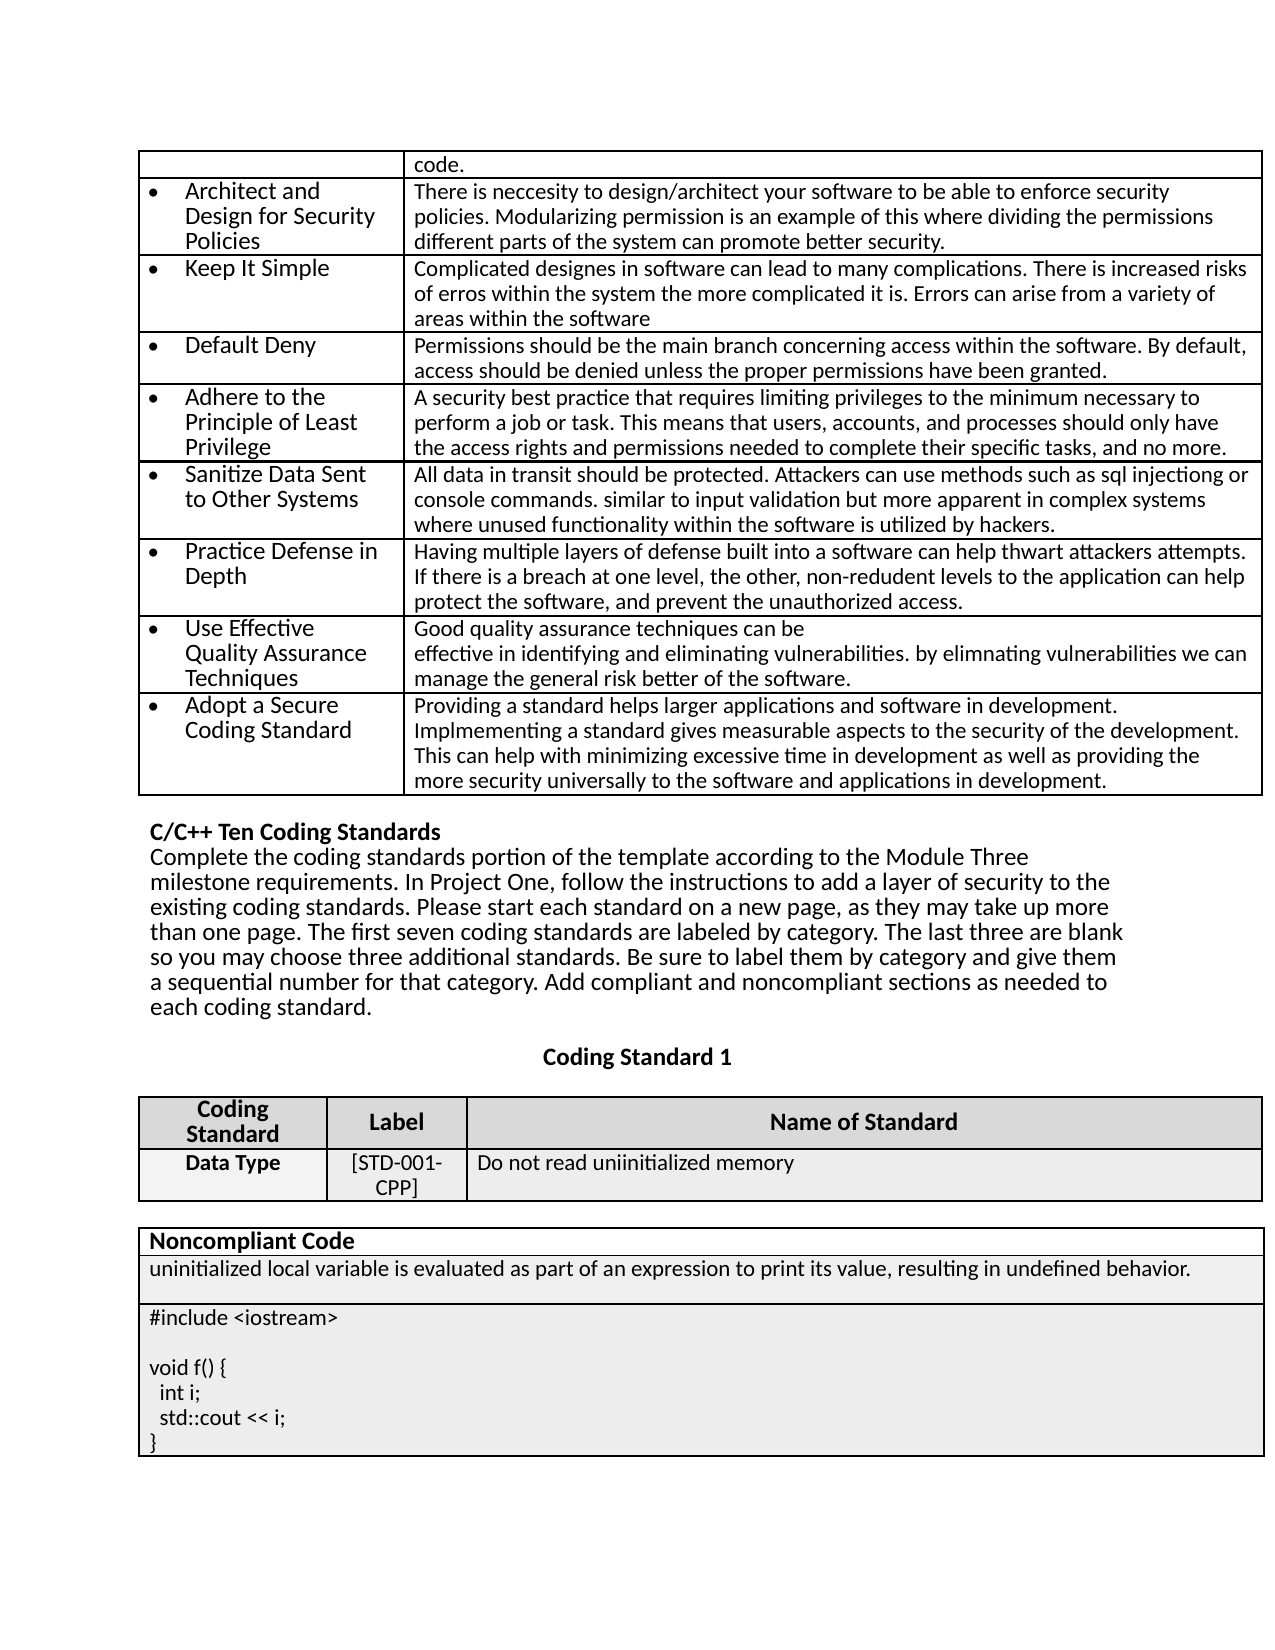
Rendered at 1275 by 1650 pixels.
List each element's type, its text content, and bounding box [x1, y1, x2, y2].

table_cell Adopt a Secure Coding Standard [140, 694, 403, 794]
table_header Noncompliant Code [140, 1229, 1263, 1255]
table_cell Adhere to the Principle of Least Privilege [140, 385, 403, 460]
table_cell Do not read uniinitialized memory [468, 1150, 1261, 1200]
table_cell Data Type [140, 1150, 326, 1200]
table_cell Providing a standard helps larger applications and software in development. Implmementing a standard gives measurable aspects to the security of the development. This can help with minimizing excessive time in development as well as providing the more security universally to the software and applications in development. [405, 694, 1261, 794]
table_header Coding Standard [140, 1098, 326, 1148]
table_cell Good quality assurance techniques can be effective in identifying and eliminating vulnerabilities. by elimnating vulnerabilities we can manage the general risk better of the software. [405, 617, 1261, 692]
table_header Name of Standard [468, 1098, 1261, 1148]
table_cell Permissions should be the main branch concerning access within the software. By default, access should be denied unless the proper permissions have been granted. [405, 333, 1261, 383]
table_cell Use Effective Quality Assurance Techniques [140, 617, 403, 692]
table_cell All data in transit should be protected. Attackers can use methods such as sql injectiong or console commands. similar to input validation but more apparent in complex systems where unused functionality within the software is utilized by hackers. [405, 463, 1261, 537]
table_cell Complicated designes in software can lead to many complications. There is increased risks of erros within the system the more complicated it is. Errors can arise from a variety of areas within the software [405, 256, 1261, 331]
text Complete the coding standards portion of the template according to the Module Three milestone requirements. In Project One, follow the instructions to add a layer of security to the existing coding standards. Please start each standard on a new page, as they may take up more than one page. The first seven coding standards are labeled by category. The last three are blank so you may choose three additional standards. Be sure to label them by category and give them a sequential number for that category. Add compliant and noncompliant sections as needed to each coding standard. [150, 846, 1125, 1021]
table_cell #include <iostream> void f() { int i; std::cout << i; } [140, 1305, 1263, 1455]
table_cell uninitialized local variable is evaluated as part of an expression to print its value, resulting in undefined behavior. [140, 1256, 1263, 1303]
table_cell Default Deny [140, 333, 403, 383]
table_cell [STD-001-CPP] [328, 1150, 466, 1200]
table_cell Architect and Design for Security Policies [140, 179, 403, 254]
table_header Label [328, 1098, 466, 1148]
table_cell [405, 152, 1261, 177]
table_cell A security best practice that requires limiting privileges to the minimum necessary to perform a job or task. This means that users, accounts, and processes should only have the access rights and permissions needed to complete their specific tasks, and no more. [405, 385, 1261, 460]
table_cell There is neccesity to design/architect your software to be able to enforce security policies. Modularizing permission is an example of this where dividing the permissions different parts of the system can promote better security. [405, 179, 1261, 254]
table_cell Keep It Simple [140, 256, 403, 331]
table_cell Practice Defense in Depth [140, 540, 403, 614]
table_cell Having multiple layers of defense built into a software can help thwart attackers attempts. If there is a breach at one level, the other, non-redudent levels to the application can help protect the software, and prevent the unauthorized access. [405, 540, 1261, 614]
text C/C++ Ten Coding Standards [150, 821, 1125, 846]
text Coding Standard 1 [150, 1046, 1125, 1071]
table_cell Sanitize Data Sent to Other Systems [140, 463, 403, 537]
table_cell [140, 152, 403, 177]
